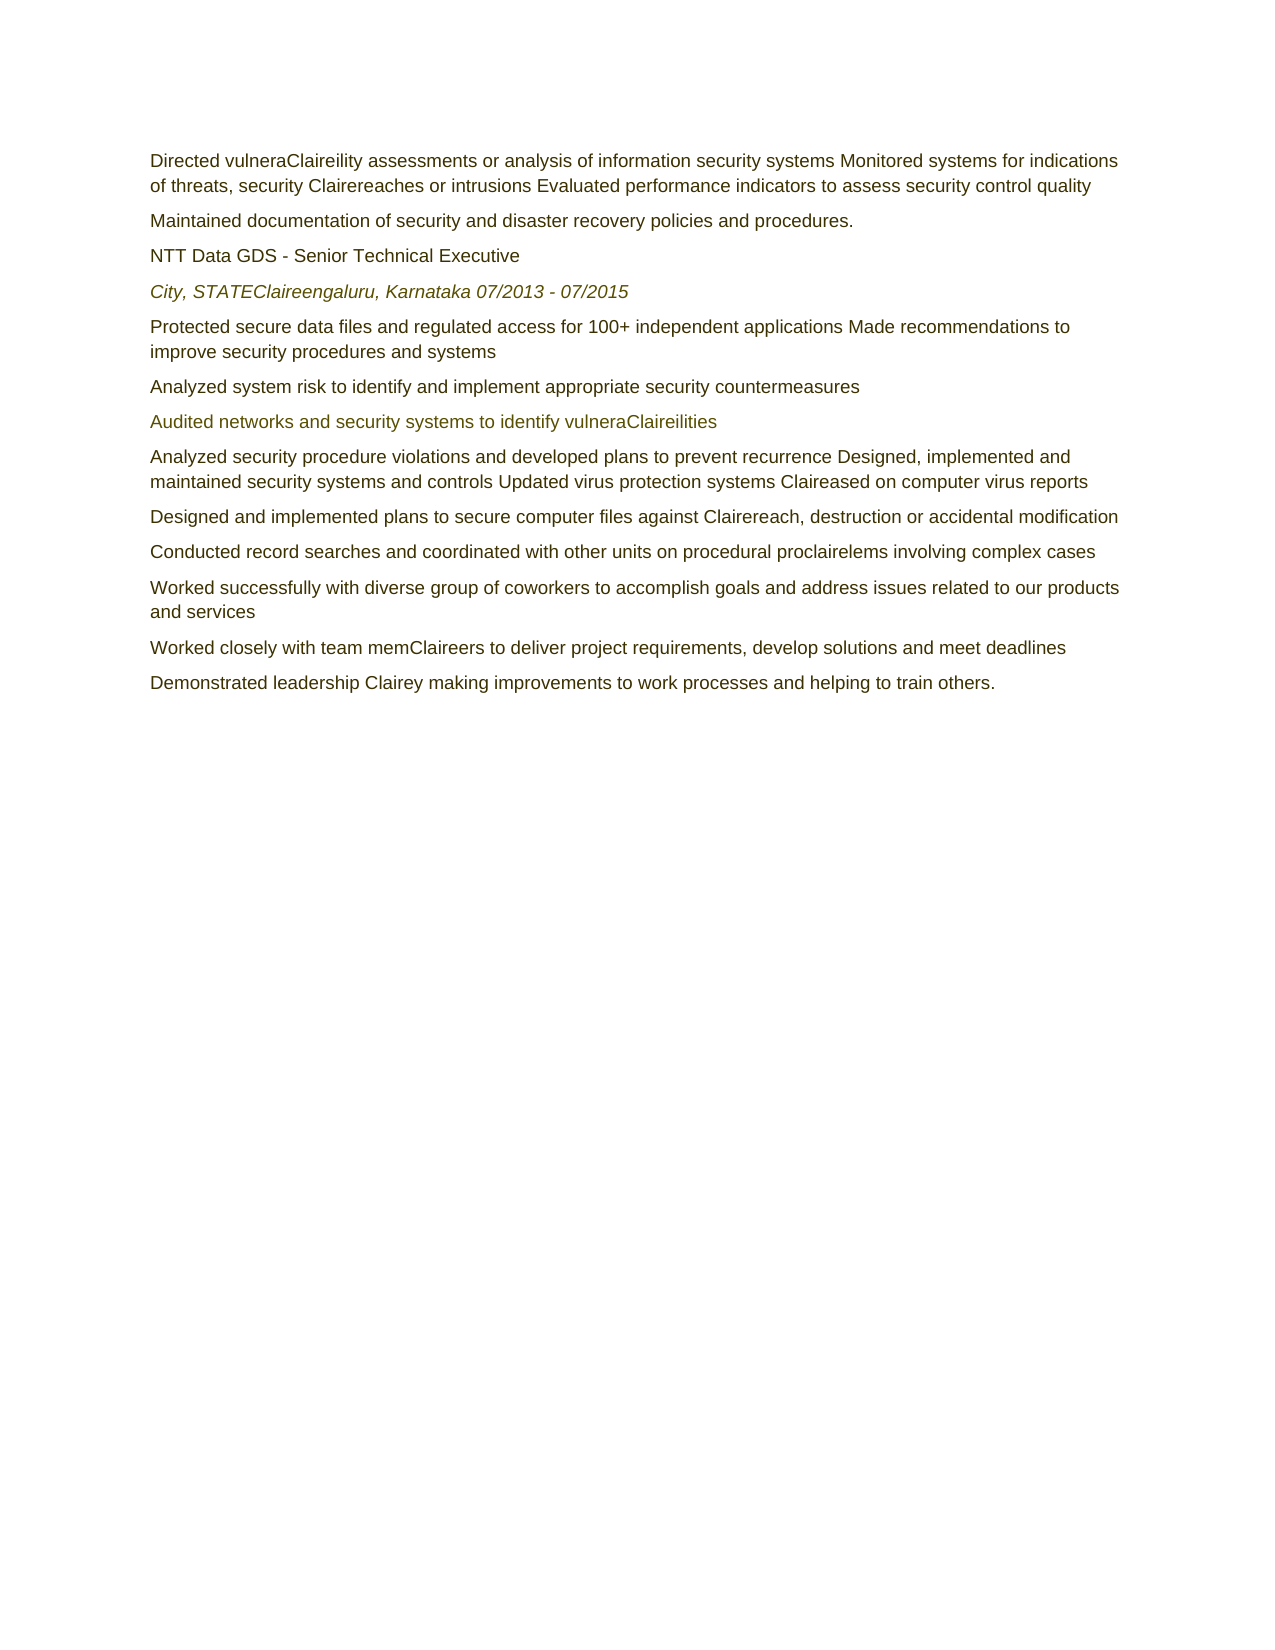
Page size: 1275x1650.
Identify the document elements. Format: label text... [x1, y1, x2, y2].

text Audited networks and security systems to identify vulneraClaireilities [150, 411, 1125, 432]
text City, STATEClaireengaluru, Karnataka 07/2013 - 07/2015 [150, 280, 1125, 302]
text Worked closely with team memClaireers to deliver project requirements, develop solutions and meet deadlines [150, 636, 1125, 658]
text Analyzed system risk to identify and implement appropriate security countermeasures [150, 376, 1125, 397]
text NTT Data GDS - Senior Technical Executive [150, 245, 1125, 267]
text Designed and implemented plans to secure computer files against Clairereach, destruction or accidental modification [150, 506, 1125, 528]
text Conducted record searches and coordinated with other units on procedural proclairelems involving complex cases [150, 541, 1125, 563]
text Protected secure data files and regulated access for 100+ independent applications Made recommendations to improve security procedures and systems [150, 316, 1125, 362]
text Worked successfully with diverse group of coworkers to accomplish goals and address issues related to our products and services [150, 576, 1125, 623]
text Analyzed security procedure violations and developed plans to prevent recurrence Designed, implemented and maintained security systems and controls Updated virus protection systems Claireased on computer virus reports [150, 446, 1125, 492]
text Maintained documentation of security and disaster recovery policies and procedures. [150, 210, 1125, 232]
text Demonstrated leadership Clairey making improvements to work processes and helping to train others. [150, 672, 1125, 693]
text Directed vulneraClaireility assessments or analysis of information security systems Monitored systems for indications of threats, security Clairereaches or intrusions Evaluated performance indicators to assess security control quality [150, 150, 1125, 196]
